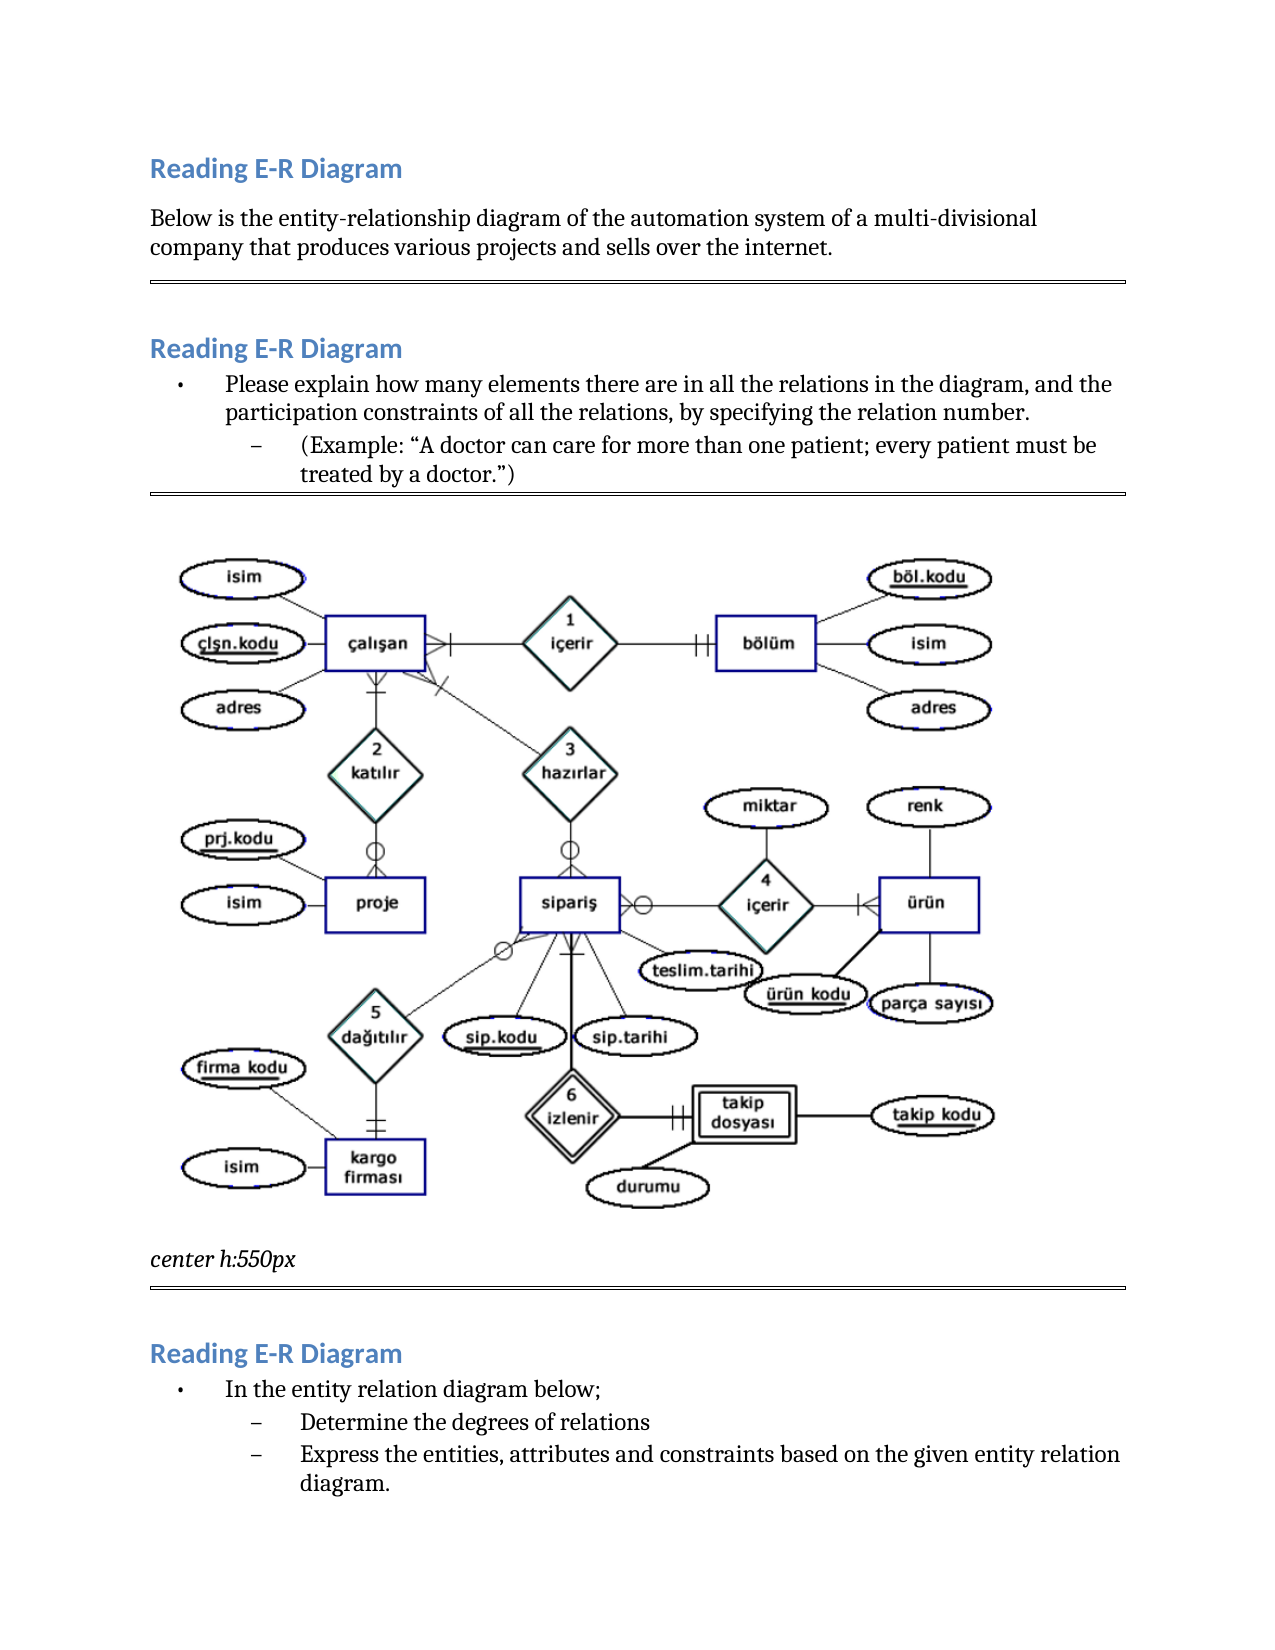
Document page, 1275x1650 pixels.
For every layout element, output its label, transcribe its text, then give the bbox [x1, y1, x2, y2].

text Below is the entity-relationship diagram of the automation system of a multi-divisional company that produces various projects and sells over the internet. [150, 204, 1125, 262]
list (Example: “A doctor can care for more than one patient; every patient must be treated by a doctor.”) [250, 431, 1125, 488]
text center h:550px [150, 1245, 1125, 1273]
list Please explain how many elements there are in all the relations in the diagram, and the participation constraints of all the relations, by specifying the relation number. [175, 369, 1125, 427]
list Determine the degrees of relations [250, 1407, 1125, 1436]
subtitle Reading E-R Diagram [150, 330, 1125, 366]
subtitle Reading E-R Diagram [150, 150, 1125, 186]
list Express the entities, attributes and constraints based on the given entity relation diagram. [250, 1440, 1125, 1497]
subtitle Reading E-R Diagram [150, 1336, 1125, 1371]
picture [168, 541, 1044, 1224]
list In the entity relation diagram below; [175, 1375, 1125, 1404]
